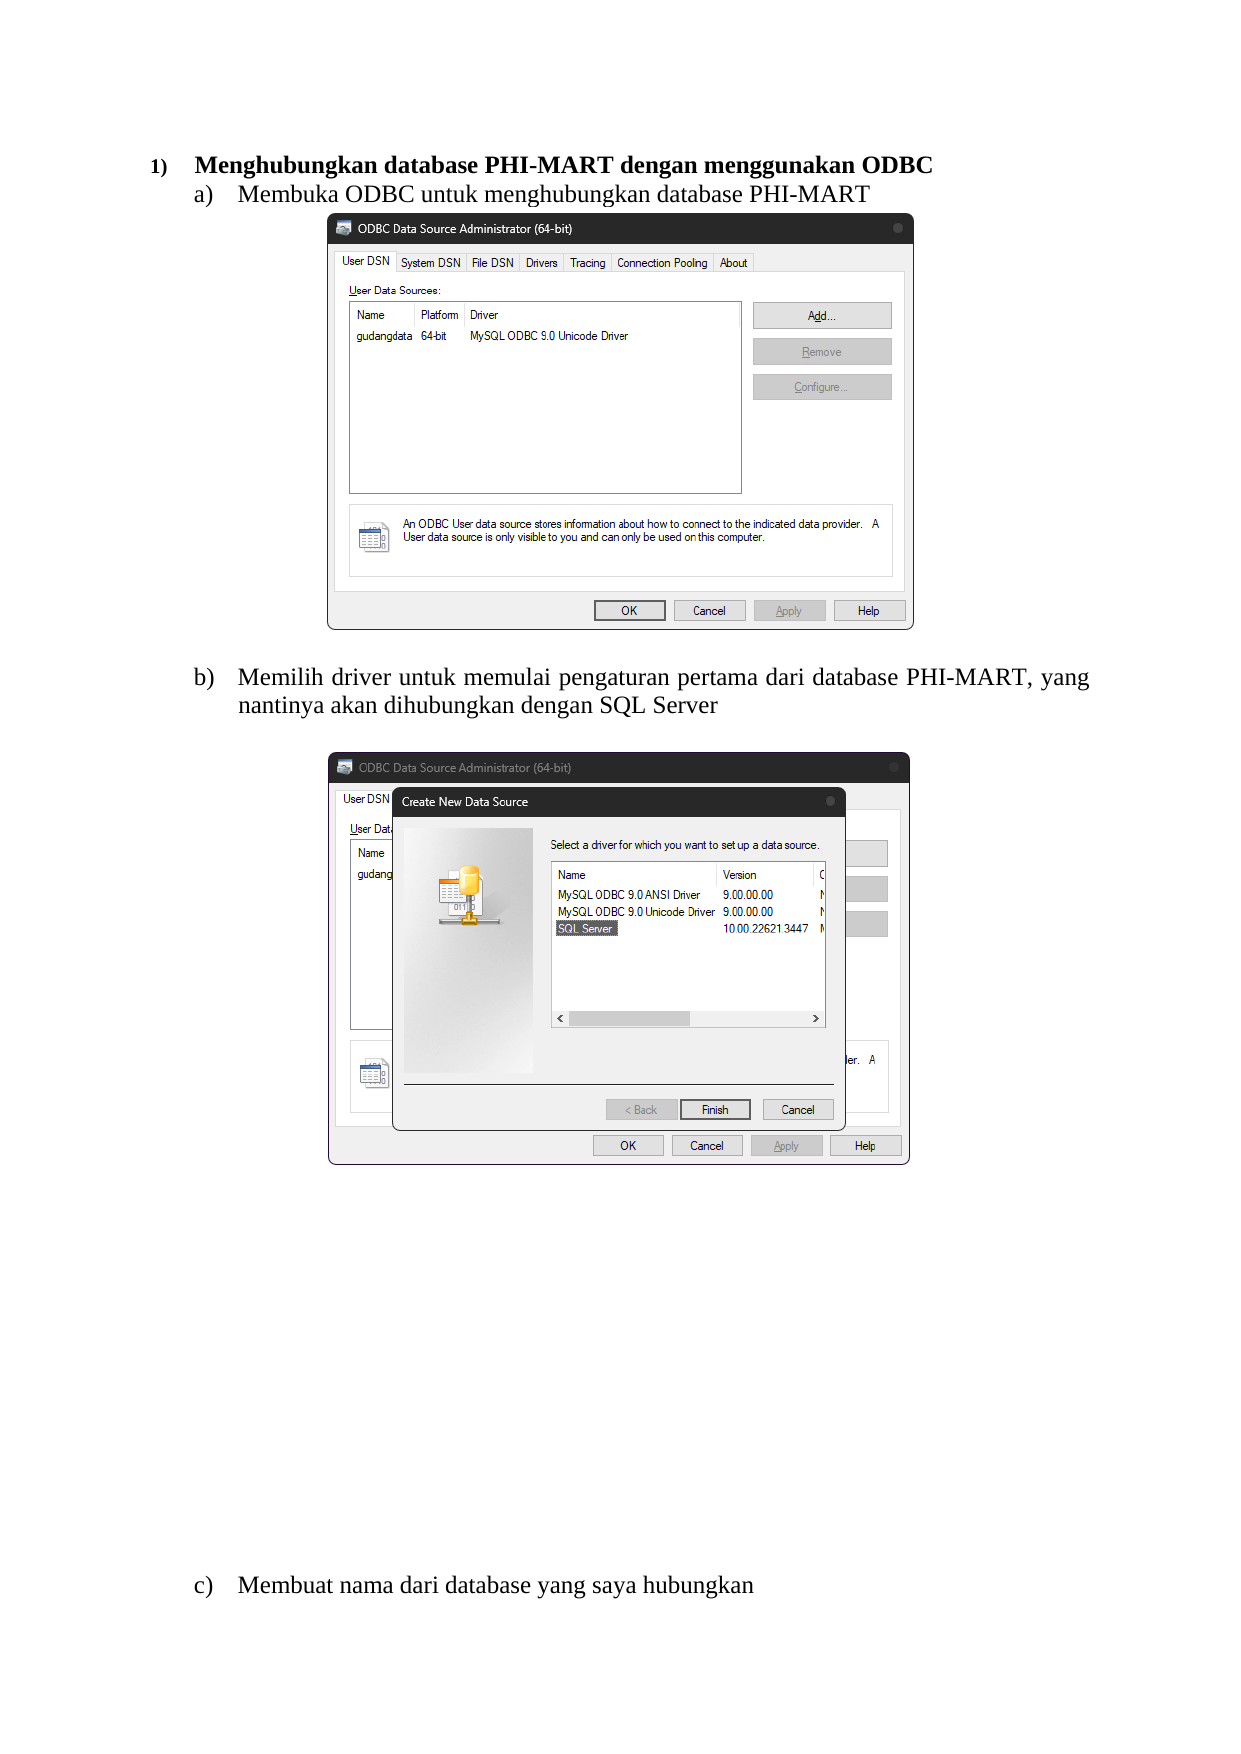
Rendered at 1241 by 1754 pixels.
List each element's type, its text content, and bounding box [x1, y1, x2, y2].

list Membuat nama dari database yang saya hubungkan [194, 1570, 1090, 1598]
list Menghubungkan database PHI-MART dengan menggunakan ODBC [150, 150, 1090, 179]
list Memilih driver untuk memulai pengaturan pertama dari database PHI-MART, yang nantinya akan dihubungkan dengan SQL Server [194, 662, 1090, 719]
picture [320, 744, 920, 1169]
list Membuka ODBC untuk menghubungkan database PHI-MART [194, 179, 1090, 207]
picture [320, 207, 920, 634]
